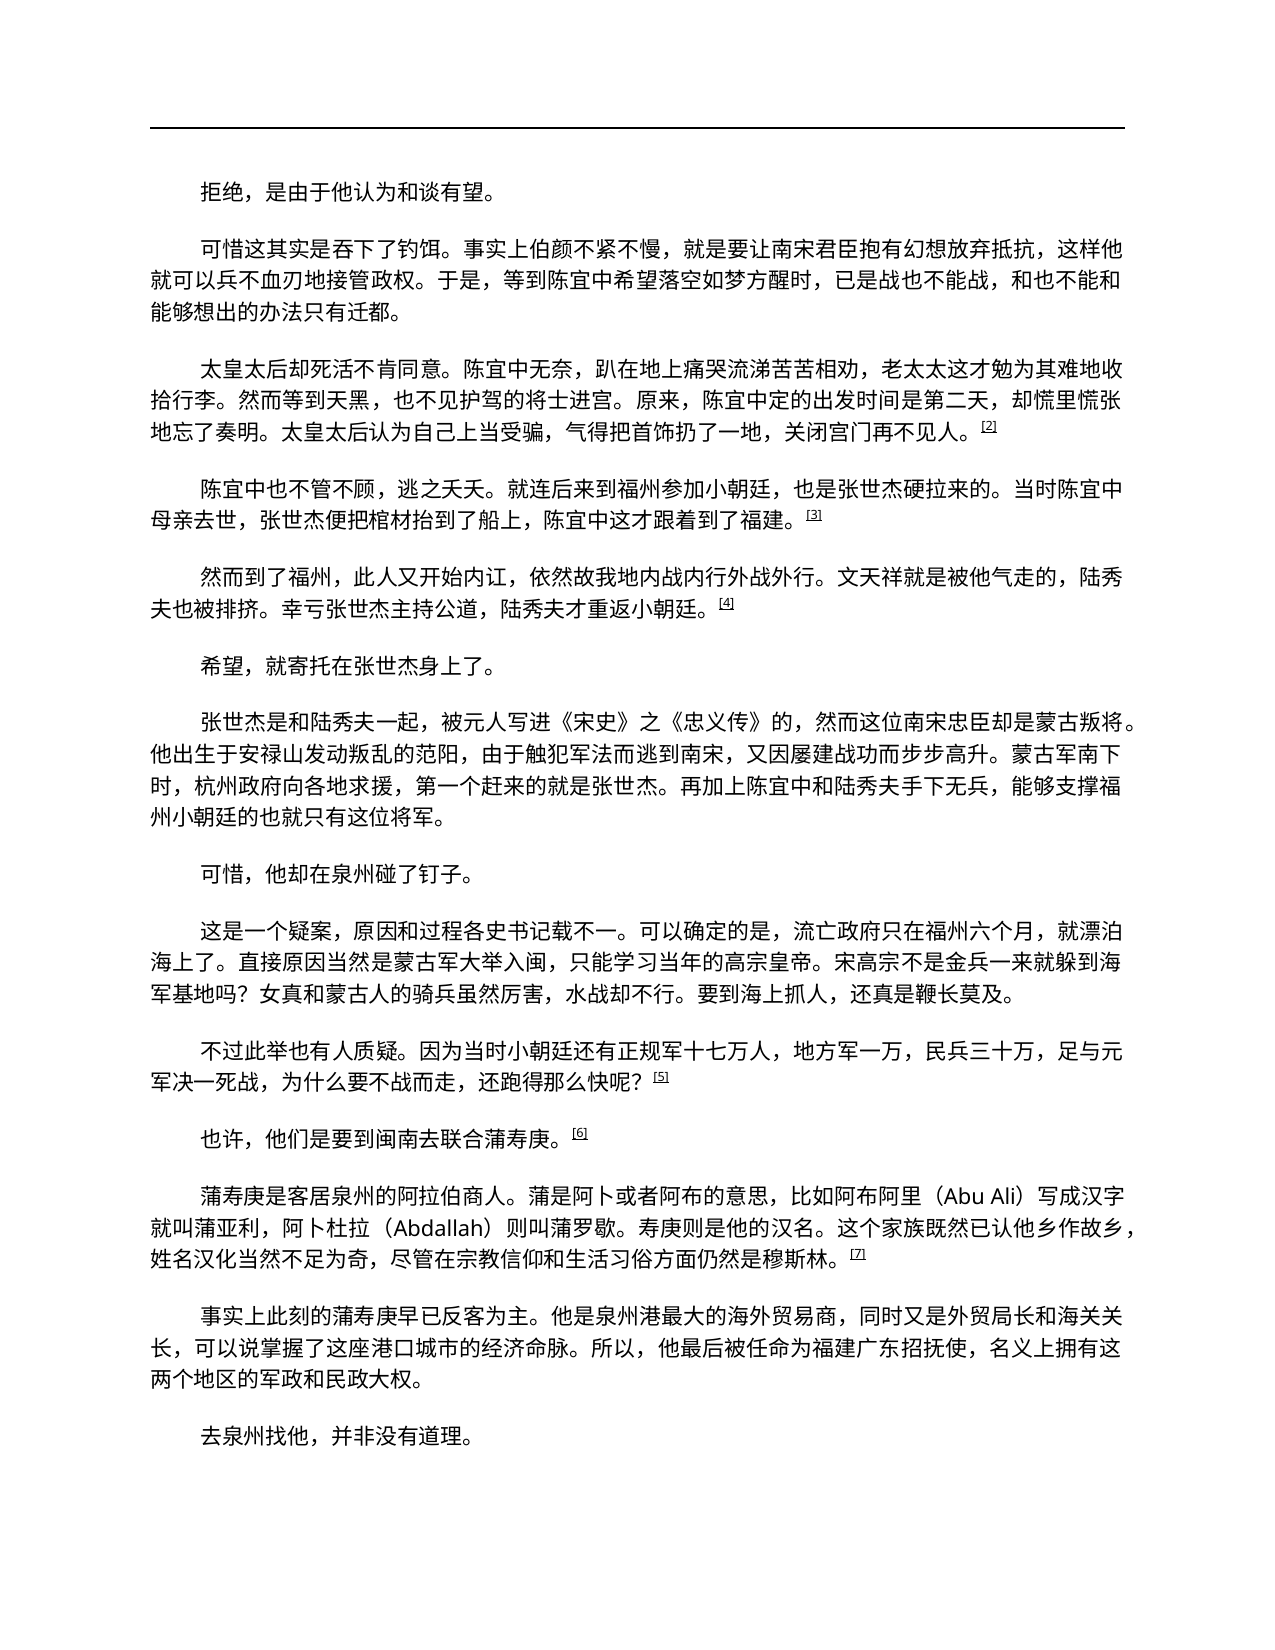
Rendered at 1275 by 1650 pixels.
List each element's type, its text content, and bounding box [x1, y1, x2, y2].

text 陈宜中也不管不顾，逃之夭夭。就连后来到福州参加小朝廷，也是张世杰硬拉来的。当时陈宜中母亲去世，张世杰便把棺材抬到了船上，陈宜中这才跟着到了福建。[3] [150, 472, 1125, 535]
text 不过此举也有人质疑。因为当时小朝廷还有正规军十七万人，地方军一万，民兵三十万，足与元军决一死战，为什么要不战而走，还跑得那么快呢？[5] [150, 1034, 1125, 1097]
text 蒲寿庚是客居泉州的阿拉伯商人。蒲是阿卜或者阿布的意思，比如阿布阿里（Abu Ali）写成汉字就叫蒲亚利，阿卜杜拉（Abdallah）则叫蒲罗歇。寿庚则是他的汉名。这个家族既然已认他乡作故乡，姓名汉化当然不足为奇，尽管在宗教信仰和生活习俗方面仍然是穆斯林。[7] [150, 1179, 1125, 1274]
text 也许，他们是要到闽南去联合蒲寿庚。[6] [150, 1122, 1125, 1154]
text 这是一个疑案，原因和过程各史书记载不一。可以确定的是，流亡政府只在福州六个月，就漂泊海上了。直接原因当然是蒙古军大举入闽，只能学习当年的高宗皇帝。宋高宗不是金兵一来就躲到海军基地吗？女真和蒙古人的骑兵虽然厉害，水战却不行。要到海上抓人，还真是鞭长莫及。 [150, 914, 1125, 1009]
text 去泉州找他，并非没有道理。 [150, 1419, 1125, 1451]
text 可惜这其实是吞下了钓饵。事实上伯颜不紧不慢，就是要让南宋君臣抱有幻想放弃抵抗，这样他就可以兵不血刃地接管政权。于是，等到陈宜中希望落空如梦方醒时，已是战也不能战，和也不能和，能够想出的办法只有迁都。 [150, 232, 1125, 327]
text 希望，就寄托在张世杰身上了。 [150, 649, 1125, 680]
text 太皇太后却死活不肯同意。陈宜中无奈，趴在地上痛哭流涕苦苦相劝，老太太这才勉为其难地收拾行李。然而等到天黑，也不见护驾的将士进宫。原来，陈宜中定的出发时间是第二天，却慌里慌张地忘了奏明。太皇太后认为自己上当受骗，气得把首饰扔了一地，关闭宫门再不见人。[2] [150, 352, 1125, 447]
text 可惜，他却在泉州碰了钉子。 [150, 857, 1125, 889]
text 事实上此刻的蒲寿庚早已反客为主。他是泉州港最大的海外贸易商，同时又是外贸局长和海关关长，可以说掌握了这座港口城市的经济命脉。所以，他最后被任命为福建广东招抚使，名义上拥有这两个地区的军政和民政大权。 [150, 1299, 1125, 1394]
text 拒绝，是由于他认为和谈有望。 [150, 175, 1125, 207]
text 然而到了福州，此人又开始内讧，依然故我地内战内行外战外行。文天祥就是被他气走的，陆秀夫也被排挤。幸亏张世杰主持公道，陆秀夫才重返小朝廷。[4] [150, 560, 1125, 624]
text 张世杰是和陆秀夫一起，被元人写进《宋史》之《忠义传》的，然而这位南宋忠臣却是蒙古叛将。他出生于安禄山发动叛乱的范阳，由于触犯军法而逃到南宋，又因屡建战功而步步高升。蒙古军南下时，杭州政府向各地求援，第一个赶来的就是张世杰。再加上陈宜中和陆秀夫手下无兵，能够支撑福州小朝廷的也就只有这位将军。 [150, 705, 1125, 832]
